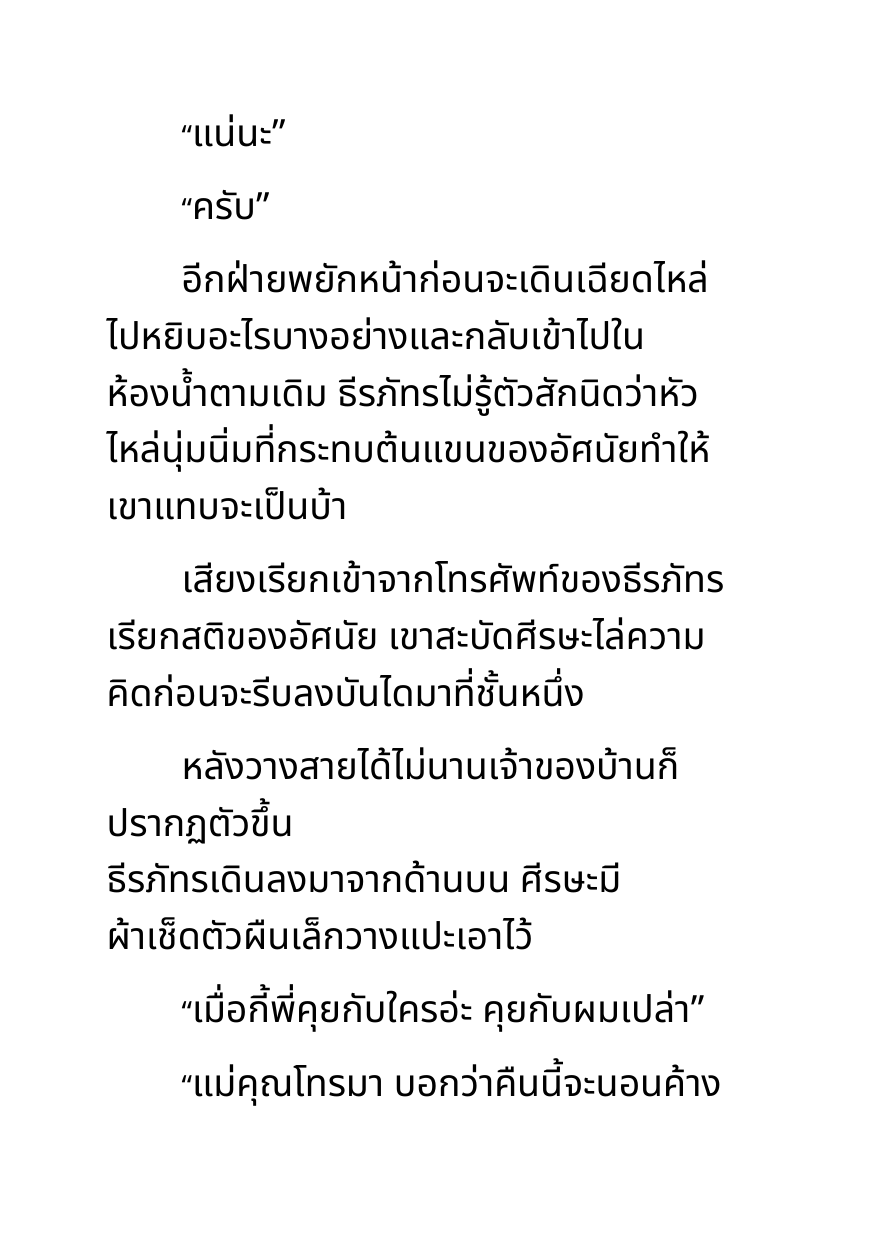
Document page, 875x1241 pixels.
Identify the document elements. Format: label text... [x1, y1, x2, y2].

text “แม่คุณโทรมา บอกว่าคืนนี้จะนอนค้างบ้านป้าครับ ฝนตกหนักแม่กลับไม่ได้” [106, 1056, 738, 1113]
text “เมื่อกี้พี่คุยกับใครอ่ะ คุยกับผมเปล่า” [106, 983, 738, 1040]
text หลังวางสายได้ไม่นานเจ้าของบ้านก็ปรากฏตัวขึ้น ธีรภัทรเดินลงมาจากด้านบน ศีรษะมีผ้าเช็ดตัวผืนเล็กวางแปะเอาไว้ [106, 740, 738, 966]
text เสียงเรียกเข้าจากโทรศัพท์ของธีรภัทรเรียกสติของอัศนัย เขาสะบัดศีรษะไล่ความคิดก่อนจะรีบลงบันไดมาที่ชั้นหนึ่ง [106, 553, 738, 723]
text “ครับ” [106, 180, 738, 236]
text “แน่นะ” [106, 106, 738, 163]
text อีกฝ่ายพยักหน้าก่อนจะเดินเฉียดไหล่ไปหยิบอะไรบางอย่างและกลับเข้าไปในห้องน้ำตามเดิม ธีรภัทรไม่รู้ตัวสักนิดว่าหัวไหล่นุ่มนิ่มที่กระทบต้นแขนของอัศนัยทำให้เขาแทบจะเป็นบ้า [106, 253, 738, 536]
